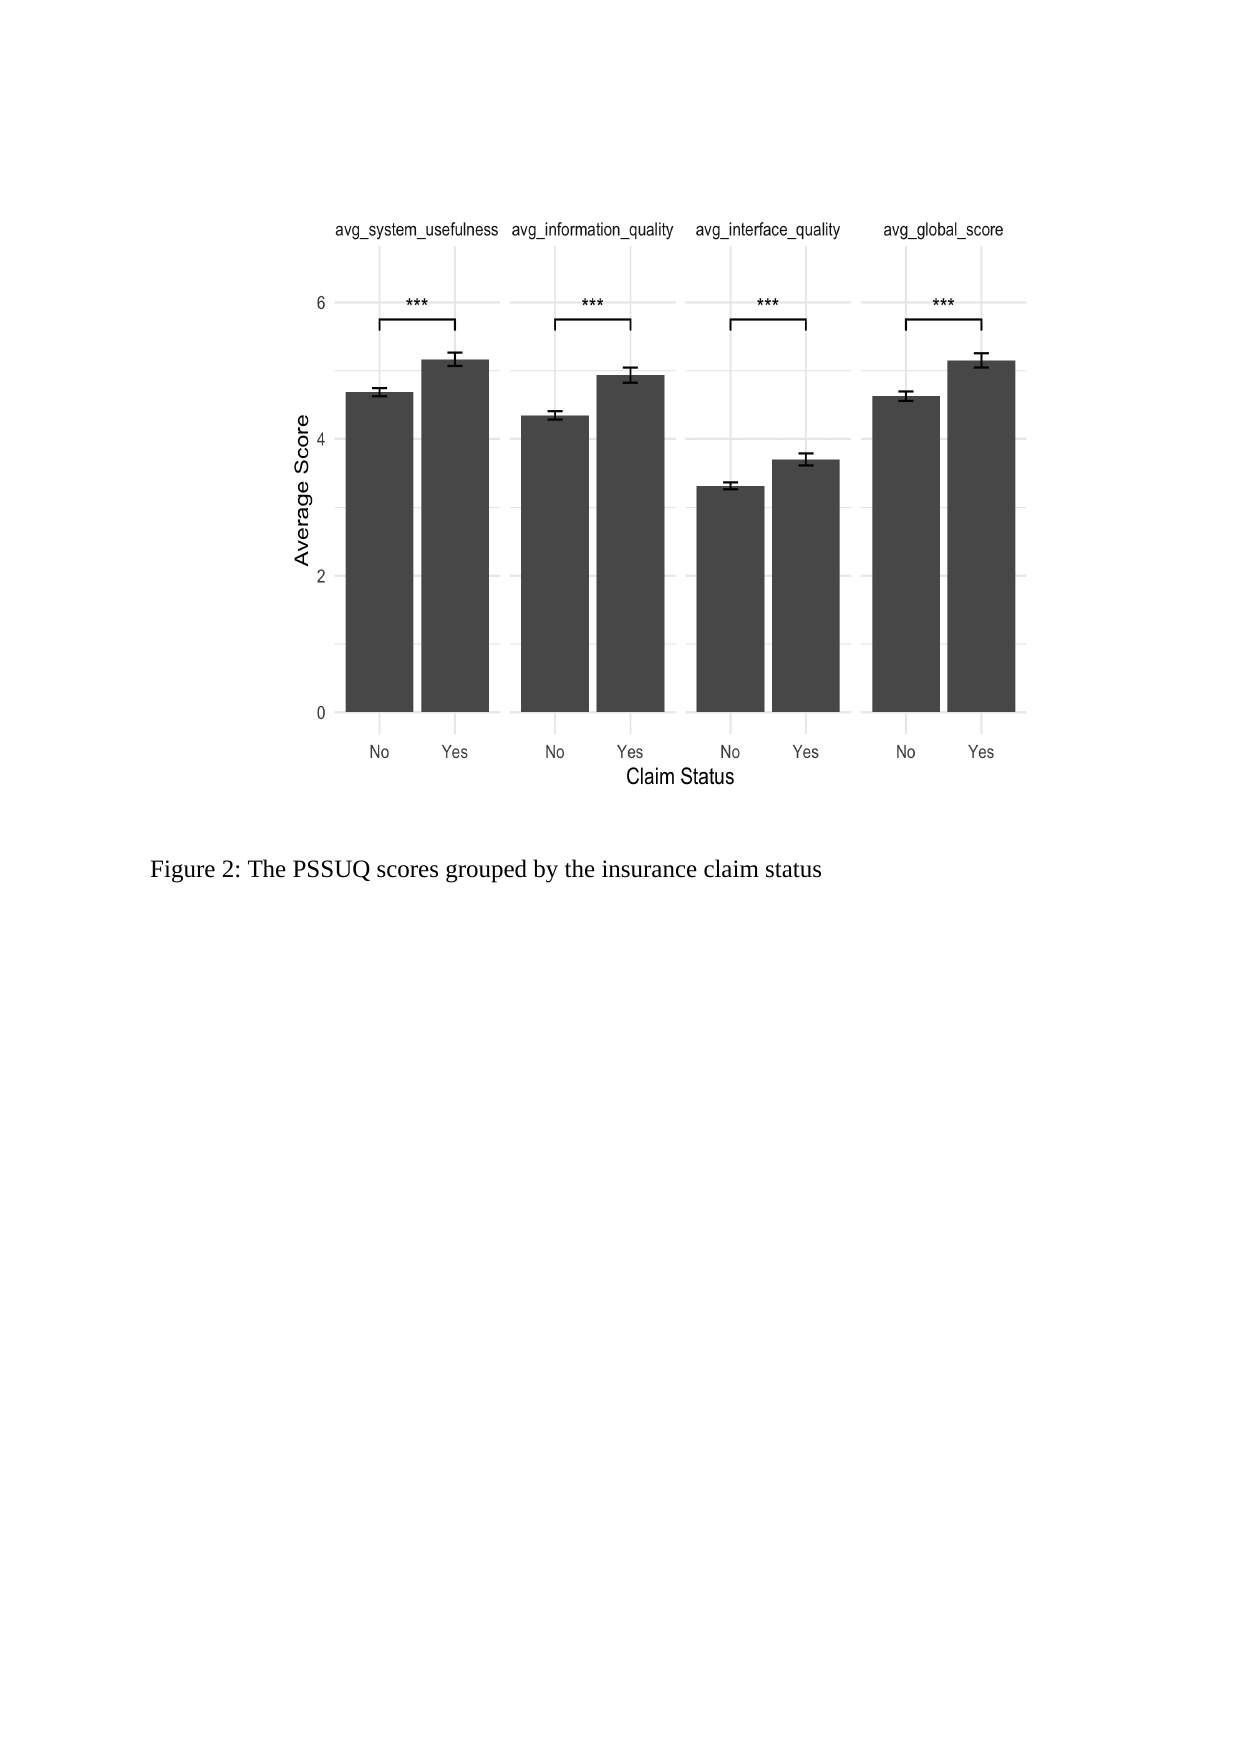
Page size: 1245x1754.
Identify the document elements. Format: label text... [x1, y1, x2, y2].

text Figure 2: The PSSUQ scores grouped by the insurance claim status [150, 854, 1170, 882]
picture [285, 200, 1035, 800]
